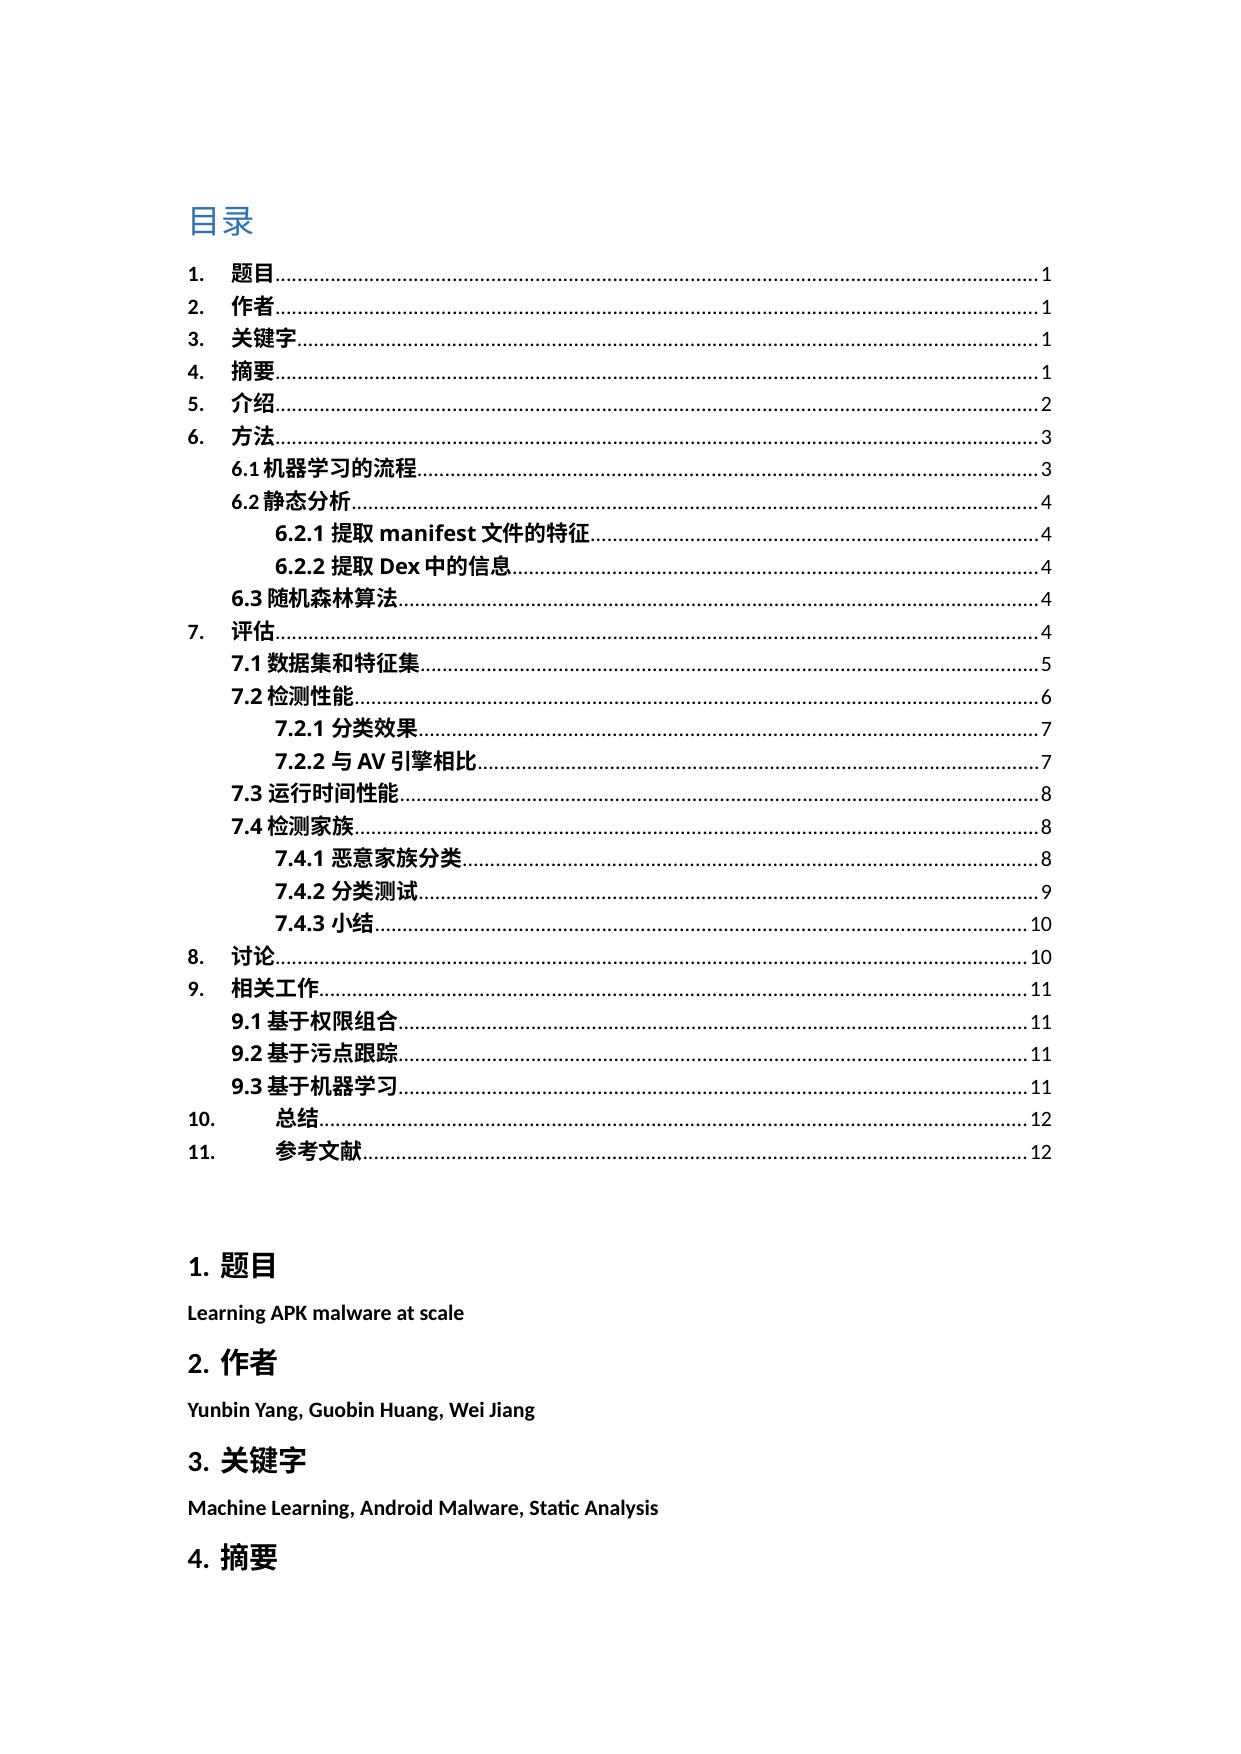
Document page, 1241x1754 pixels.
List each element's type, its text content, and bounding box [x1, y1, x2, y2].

text Learning APK malware at scale [187, 1296, 1053, 1328]
list 关键字 [187, 1426, 1053, 1491]
text Machine Learning, Android Malware, Static Analysis [187, 1491, 1053, 1523]
text Yunbin Yang, Guobin Huang, Wei Jiang [187, 1393, 1053, 1426]
list 作者 [187, 1328, 1053, 1393]
list 摘要 [187, 1523, 1053, 1588]
list 题目 [187, 1231, 1053, 1296]
